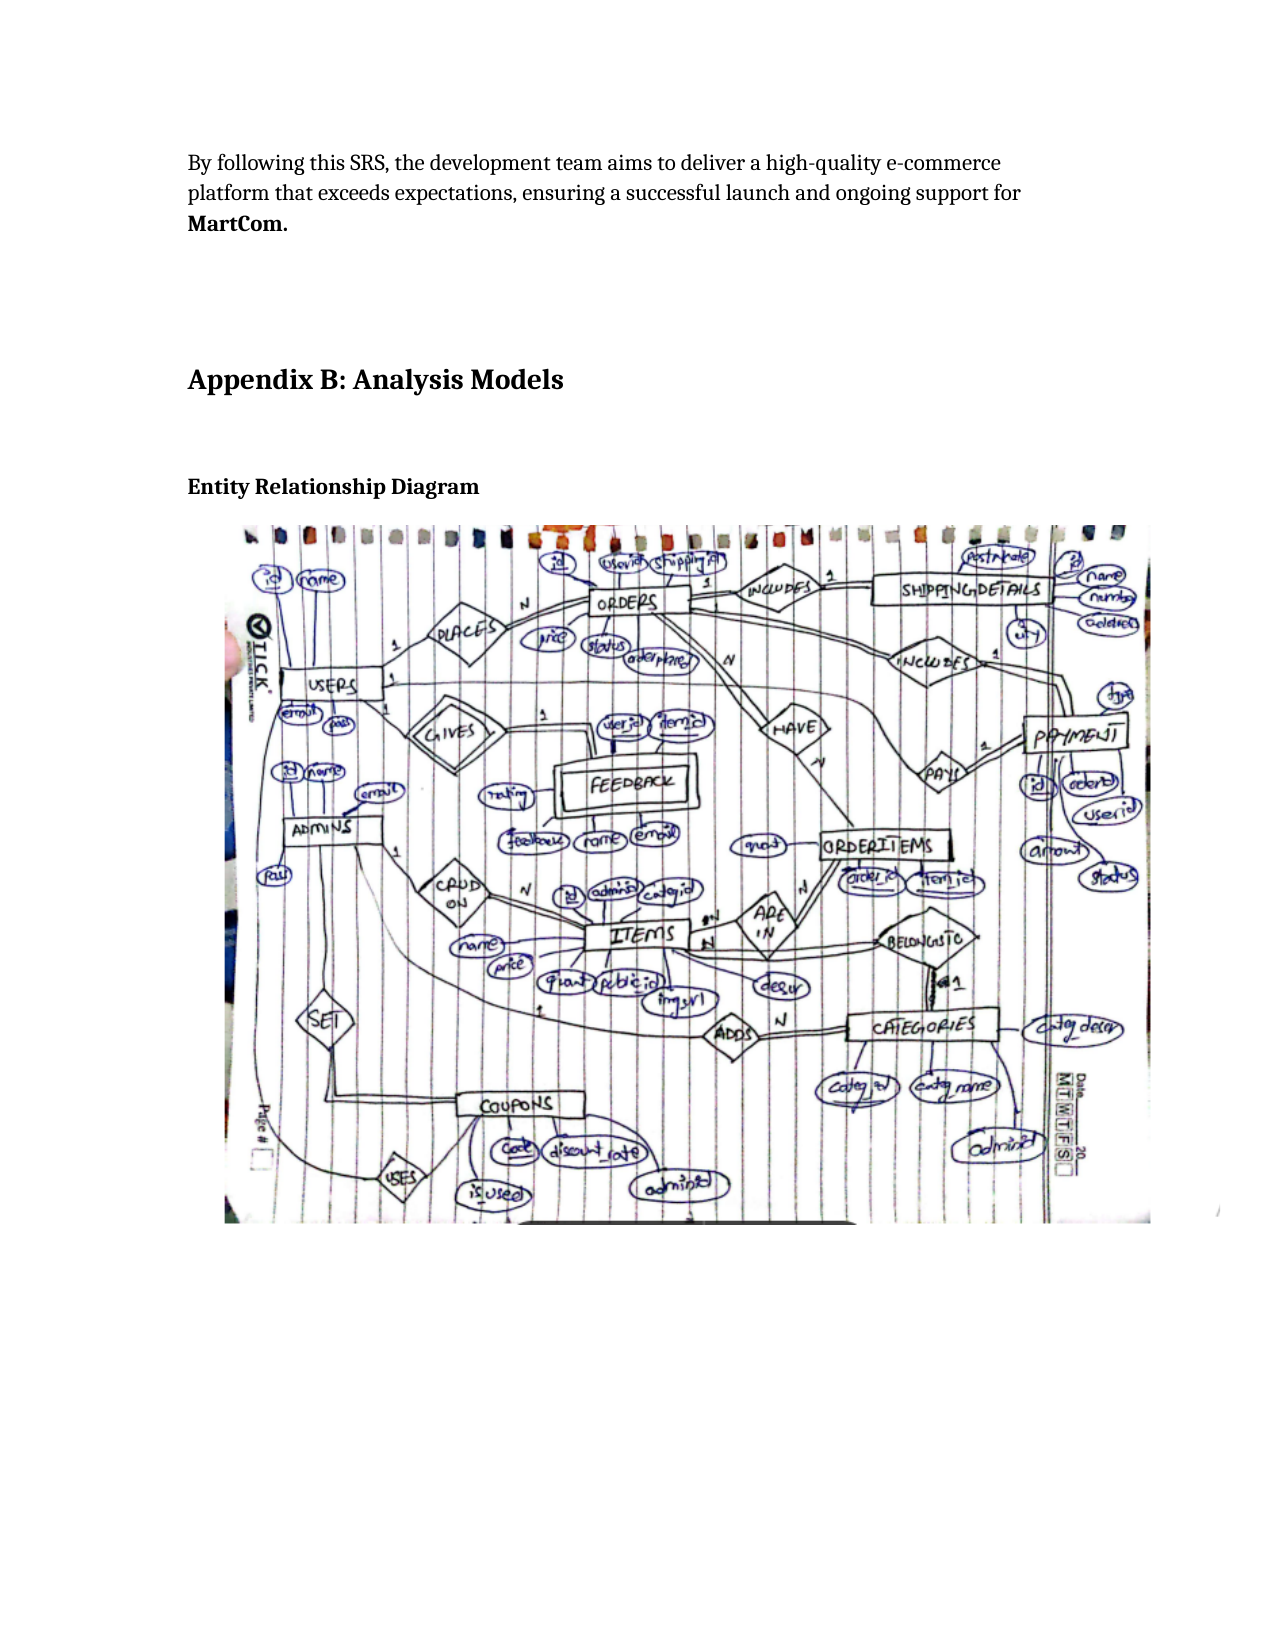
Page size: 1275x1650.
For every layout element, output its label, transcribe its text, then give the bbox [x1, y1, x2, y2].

text By following this SRS, the development team aims to deliver a high-quality e-commerce platform that exceeds expectations, ensuring a successful launch and ongoing support for MartCom. [187, 150, 1087, 237]
text Entity Relationship Diagram [187, 474, 1087, 500]
text Appendix B: Analysis Models [187, 363, 1087, 397]
picture [187, 525, 1221, 1225]
